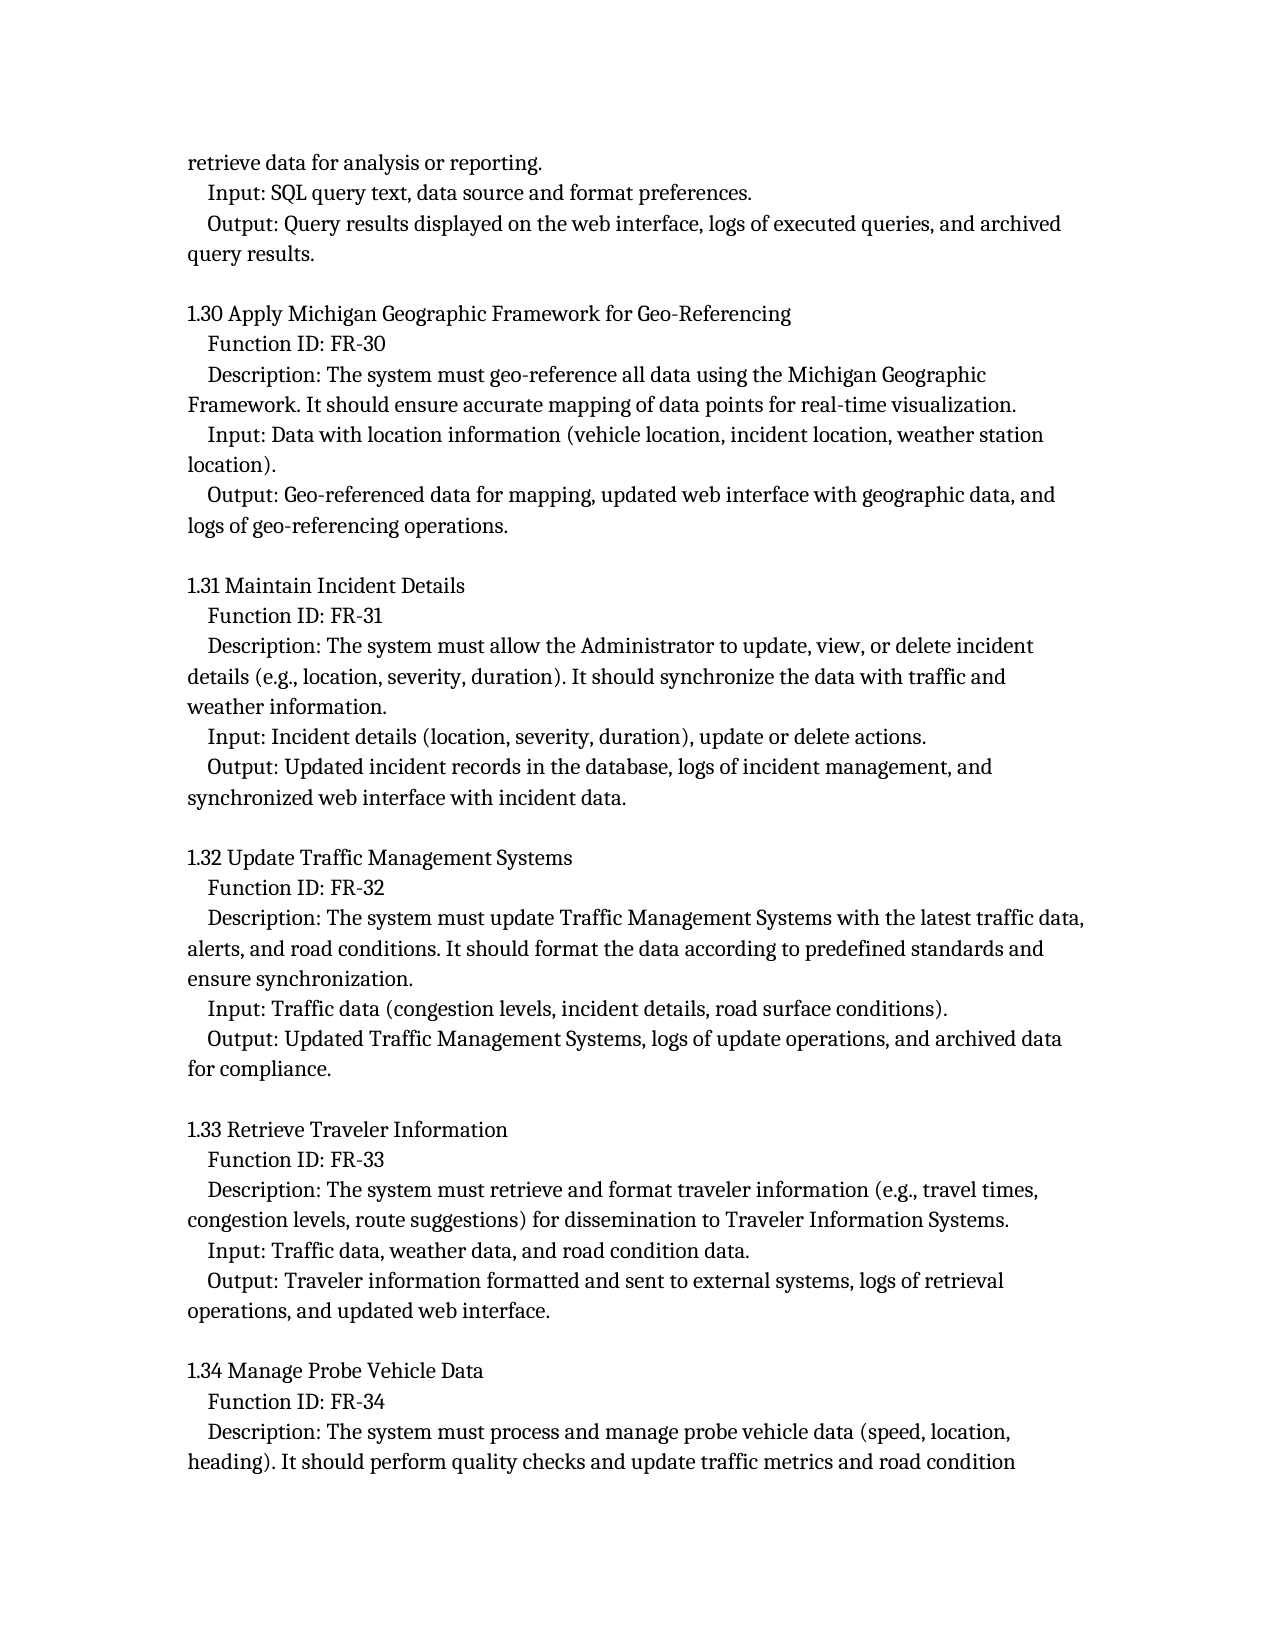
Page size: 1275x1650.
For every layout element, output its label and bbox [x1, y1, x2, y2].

text [187, 150, 1087, 1475]
